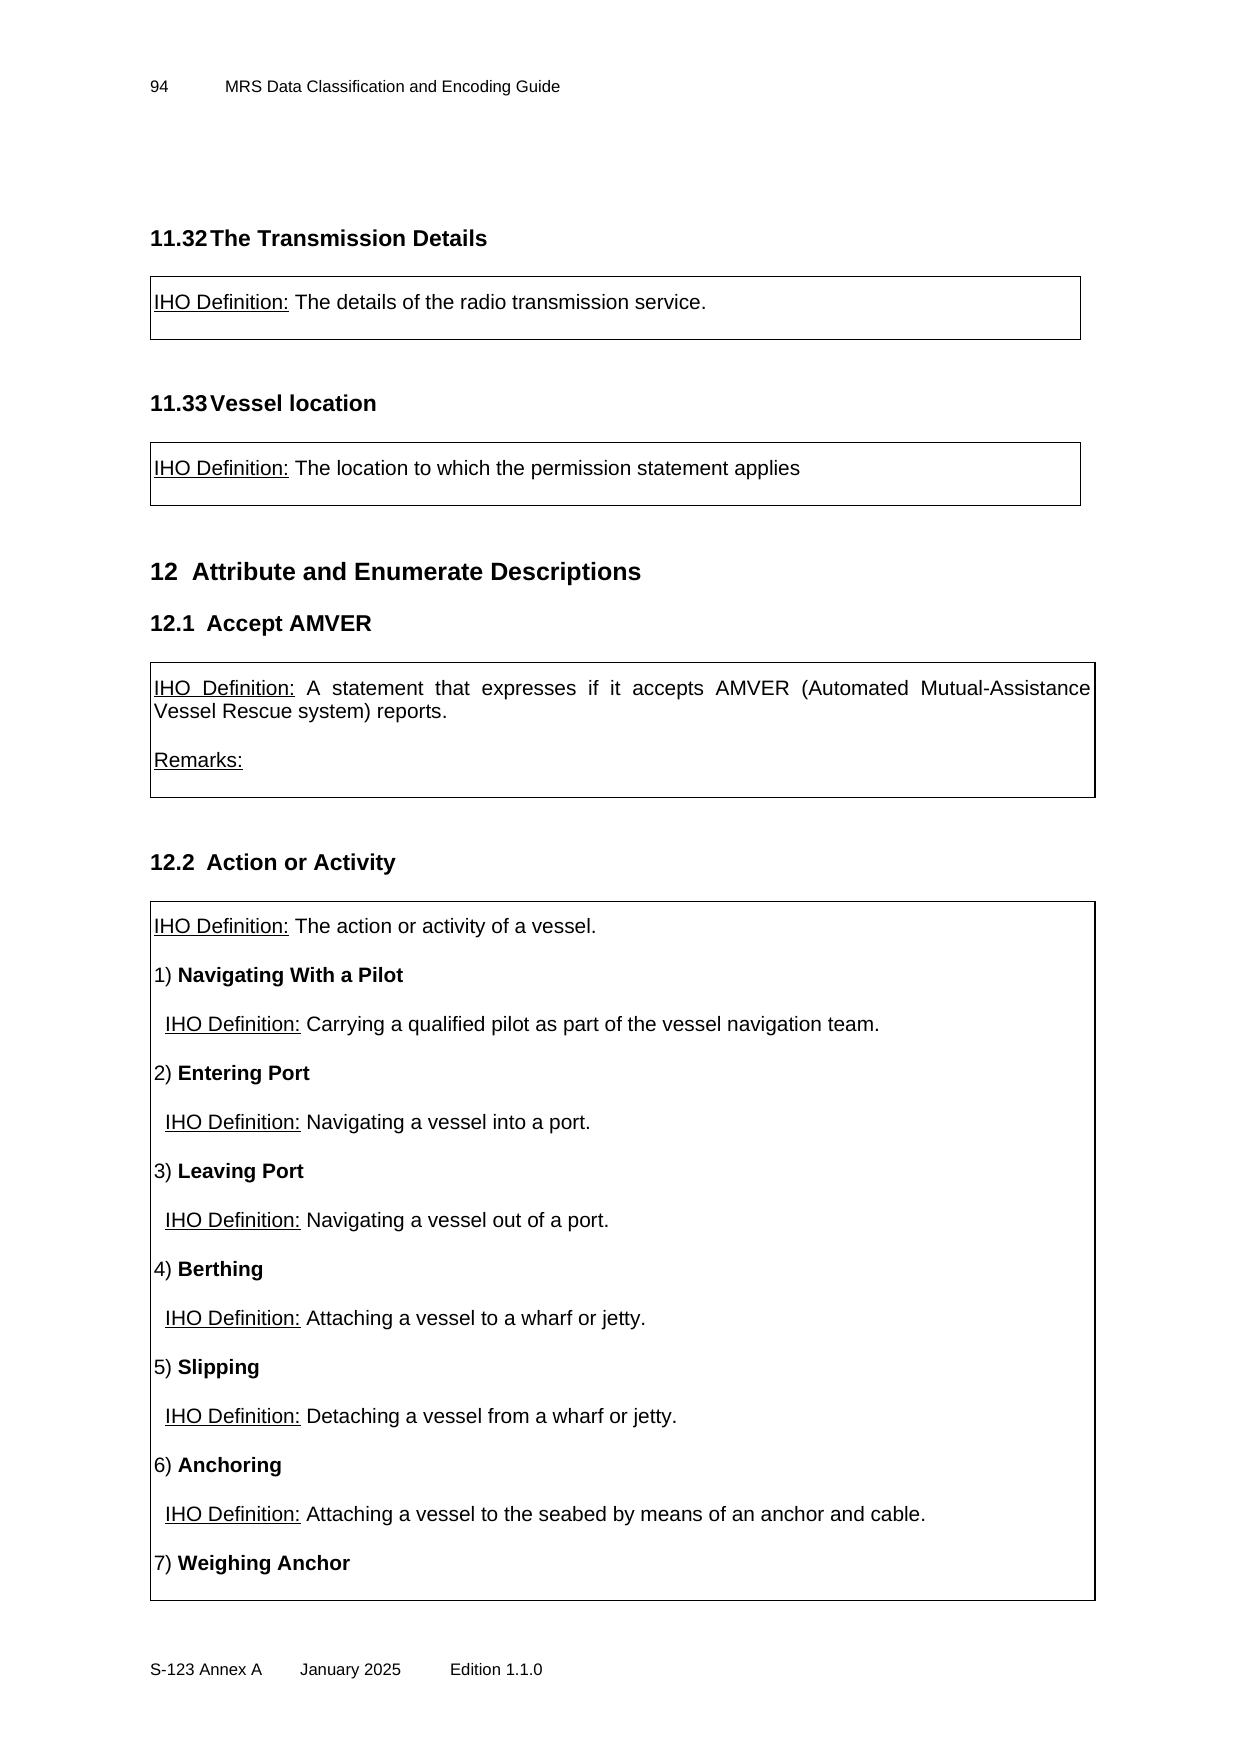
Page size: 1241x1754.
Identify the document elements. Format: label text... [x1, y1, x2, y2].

subtitle Attribute and Enumerate Descriptions [150, 558, 1090, 586]
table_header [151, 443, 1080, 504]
subtitle The Transmission Details [150, 225, 1090, 251]
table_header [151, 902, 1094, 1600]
subtitle Action or Activity [150, 850, 1090, 876]
subtitle Vessel location [150, 391, 1090, 417]
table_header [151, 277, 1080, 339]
subtitle Accept AMVER [150, 611, 1090, 637]
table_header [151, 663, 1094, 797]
